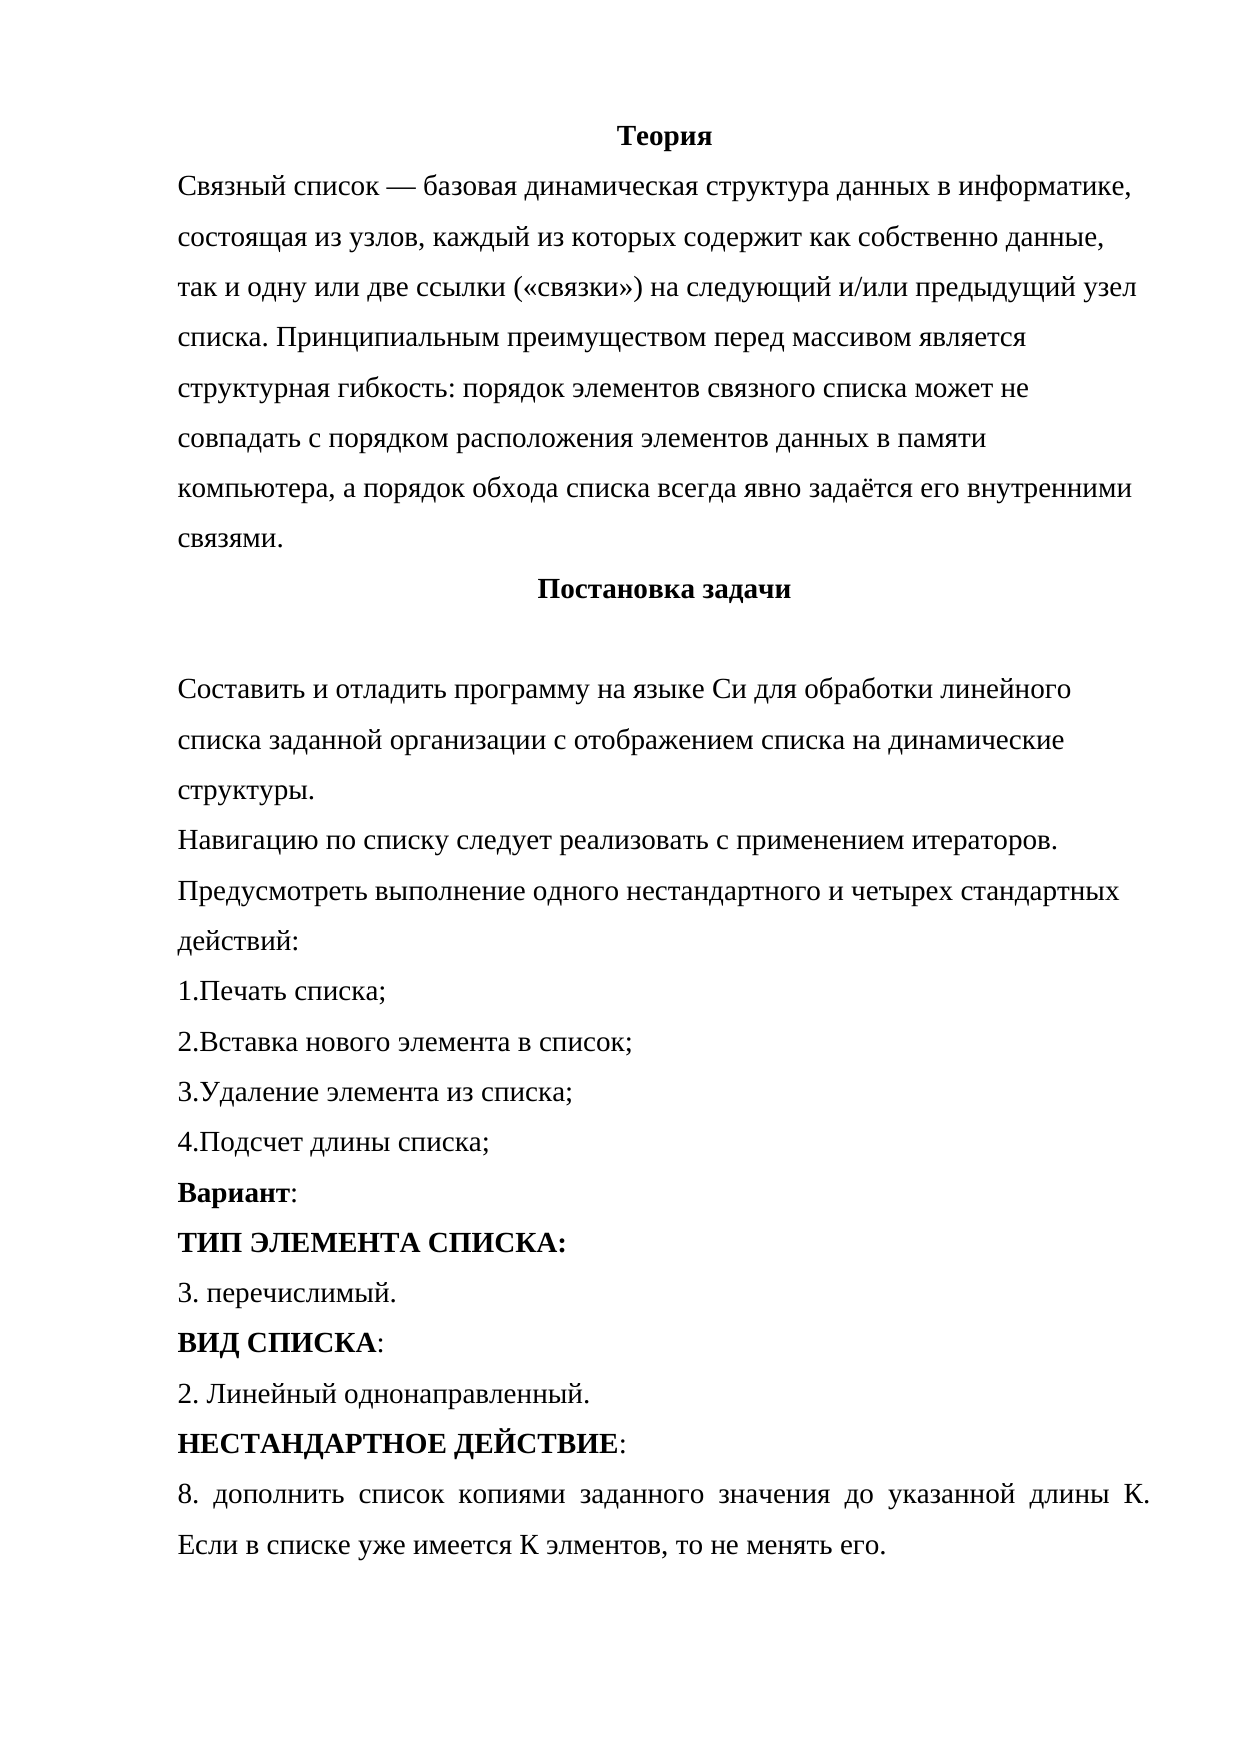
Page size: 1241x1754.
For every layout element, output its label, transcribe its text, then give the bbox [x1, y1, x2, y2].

text Вариант: [177, 1175, 1152, 1208]
text Составить и отладить программу на языке Си для обработки линейного [177, 672, 1152, 705]
text 3. перечислимый. [177, 1275, 1152, 1309]
text 4.Подсчет длины списка; [177, 1124, 1152, 1158]
text Постановка задачи [177, 571, 1152, 604]
text Теория [177, 118, 1152, 152]
text ТИП ЭЛЕМЕНТА СПИСКА: [177, 1225, 1152, 1258]
text Связный список — базовая динамическая структура данных в информатике, состоящая из узлов, каждый из которых содержит как собственно данные, так и одну или две ссылки («связки») на следующий и/или предыдущий узел списка. Принципиальным преимуществом перед массивом является структурная гибкость: порядок элементов связного списка может не совпадать с порядком расположения элементов данных в памяти компьютера, а порядок обхода списка всегда явно задаётся его внутренними связями. [177, 168, 1152, 554]
text действий: [177, 923, 1152, 957]
text списка заданной организации с отображением списка на динамические [177, 722, 1152, 755]
text 2. Линейный однонаправленный. [177, 1376, 1152, 1409]
text Предусмотреть выполнение одного нестандартного и четырех стандартных [177, 873, 1152, 906]
text 1.Печать списка; [177, 973, 1152, 1007]
text ВИД СПИСКА: [177, 1326, 1152, 1359]
text 2.Вставка нового элемента в список; [177, 1024, 1152, 1057]
text 3.Удаление элемента из списка; [177, 1074, 1152, 1108]
text 8. дополнить список копиями заданного значения до указанной длины К. Если в списке уже имеется К элментов, то не менять его. [177, 1477, 1152, 1560]
text структуры. [177, 772, 1152, 806]
text Навигацию по списку следует реализовать с применением итераторов. [177, 822, 1152, 856]
text НЕСТАНДАРТНОЕ ДЕЙСТВИЕ: [177, 1426, 1152, 1460]
